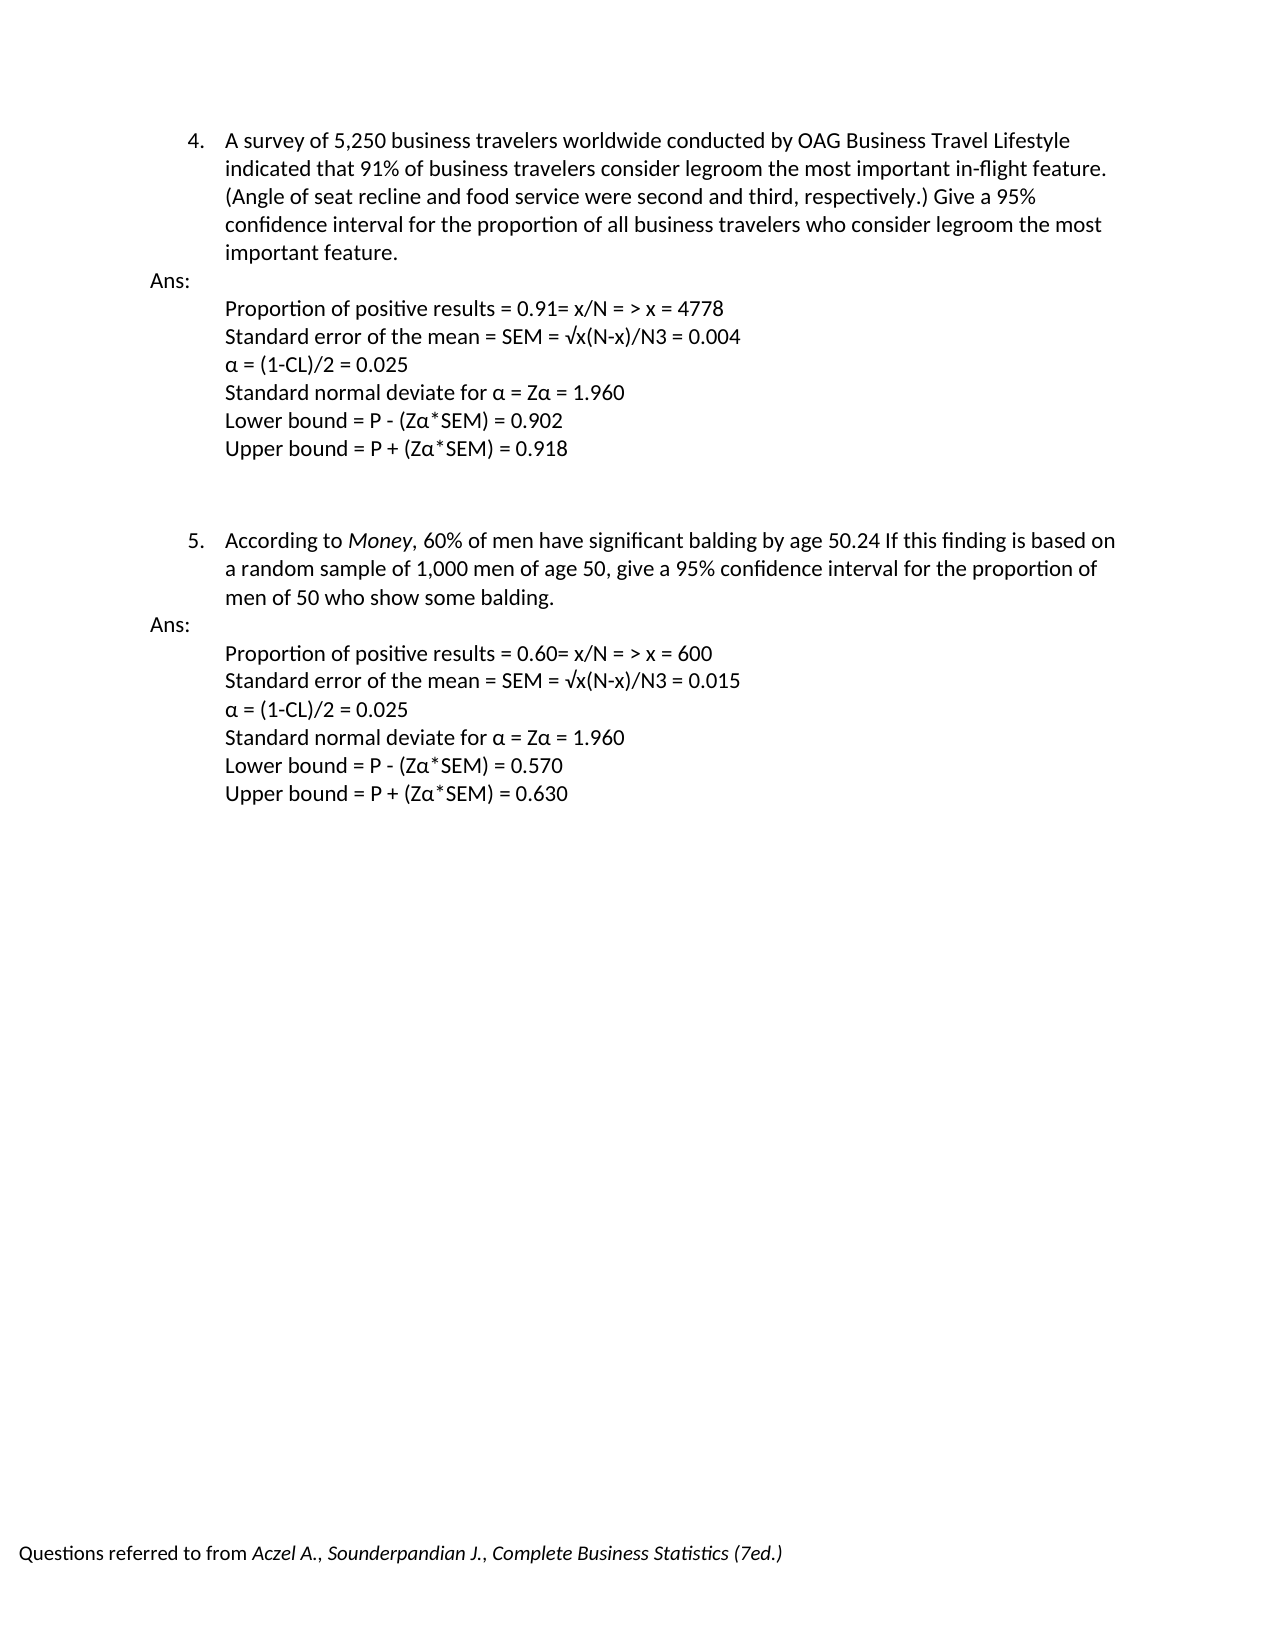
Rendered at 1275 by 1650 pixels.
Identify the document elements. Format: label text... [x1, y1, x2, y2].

text Lower bound = P - (Zα*SEM) = 0.570 [225, 751, 1125, 779]
text α = (1-CL)/2 = 0.025 [225, 695, 1125, 723]
text Proportion of positive results = 0.91= x/N = > x = 4778 [225, 294, 1125, 322]
list A survey of 5,250 business travelers worldwide conducted by OAG Business Travel Lifestyle indicated that 91% of business travelers consider legroom the most important in-flight feature. (Angle of seat recline and food service were second and third, respectively.) Give a 95% confidence interval for the proportion of all business travelers who consider legroom the most important feature. [187, 126, 1125, 266]
text Ans: [150, 611, 1125, 639]
text α = (1-CL)/2 = 0.025 [225, 350, 1125, 378]
text Upper bound = P + (Zα*SEM) = 0.630 [225, 779, 1125, 807]
text Ans: [150, 266, 1125, 294]
text Standard normal deviate for α = Zα = 1.960 [225, 378, 1125, 406]
text Lower bound = P - (Zα*SEM) = 0.902 [225, 406, 1125, 434]
list According to Money, 60% of men have significant balding by age 50.24 If this finding is based on a random sample of 1,000 men of age 50, give a 95% confidence interval for the proportion of men of 50 who show some balding. [187, 527, 1125, 611]
text Upper bound = P + (Zα*SEM) = 0.918 [225, 434, 1125, 462]
text Standard error of the mean = SEM = √x(N-x)/N3 = 0.004 [225, 322, 1125, 350]
text Standard normal deviate for α = Zα = 1.960 [225, 723, 1125, 751]
text Proportion of positive results = 0.60= x/N = > x = 600 [225, 639, 1125, 667]
text Standard error of the mean = SEM = √x(N-x)/N3 = 0.015 [225, 667, 1125, 695]
